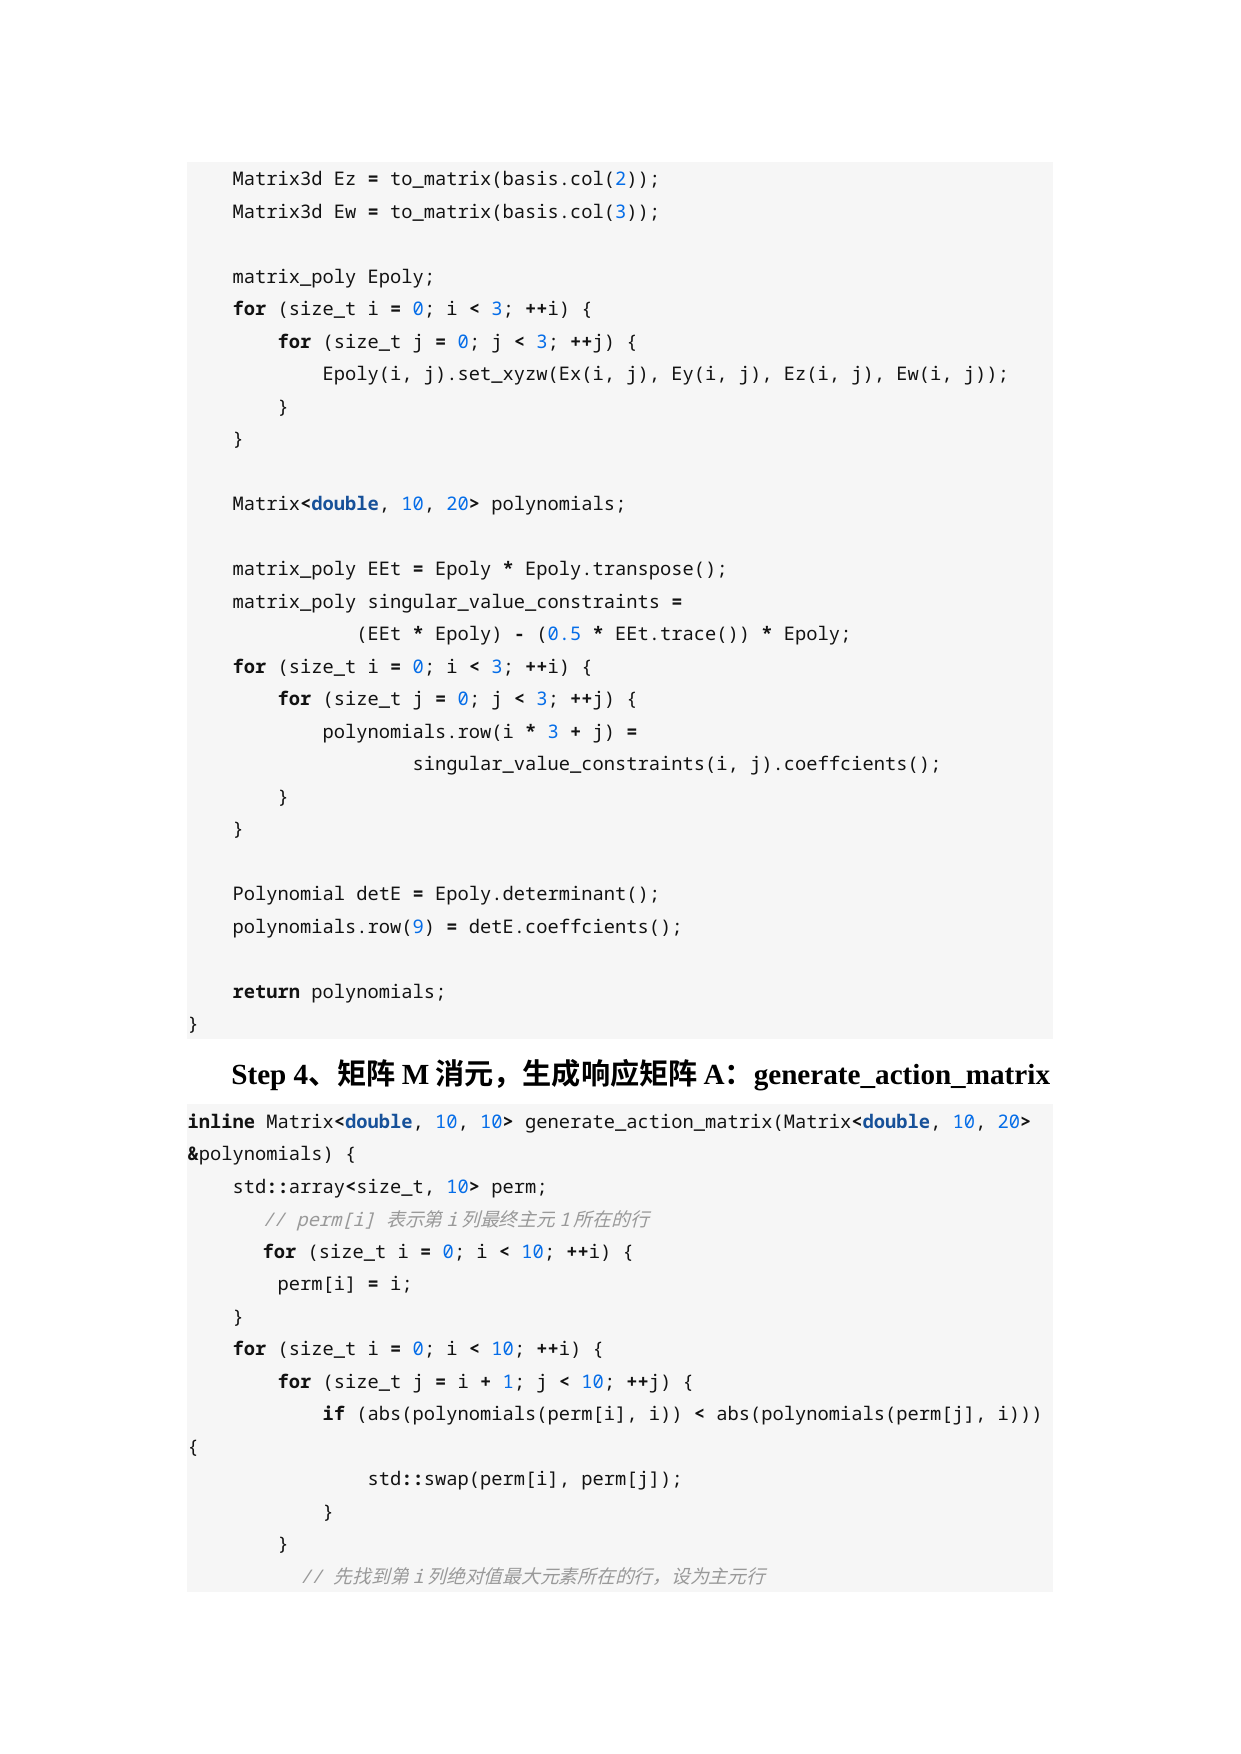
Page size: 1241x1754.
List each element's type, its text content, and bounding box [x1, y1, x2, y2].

text } [187, 389, 1053, 422]
text } [187, 1299, 1053, 1332]
text } [187, 1494, 1053, 1527]
text matrix_poly EEt = Epoly * Epoly.transpose(); [187, 552, 1053, 584]
text std::array<size_t, 10> perm; [187, 1169, 1053, 1202]
text for (size_t i = 0; i < 10; ++i) { [187, 1332, 1053, 1364]
text Matrix<double, 10, 20> polynomials; [187, 487, 1053, 519]
text (EEt * Epoly) - (0.5 * EEt.trace()) * Epoly; [187, 617, 1053, 649]
text matrix_poly singular_value_constraints = [187, 584, 1053, 617]
text matrix_poly Epoly; [187, 259, 1053, 292]
text // 先找到第i列绝对值最大元素所在的行，设为主元行 [187, 1559, 1053, 1592]
text } [187, 422, 1053, 454]
text for (size_t i = 0; i < 10; ++i) { [187, 1234, 1053, 1267]
text Epoly(i, j).set_xyzw(Ex(i, j), Ey(i, j), Ez(i, j), Ew(i, j)); [187, 357, 1053, 389]
text for (size_t j = i + 1; j < 10; ++j) { [187, 1364, 1053, 1397]
text for (size_t j = 0; j < 3; ++j) { [187, 682, 1053, 714]
text } [187, 779, 1053, 812]
text inline Matrix<double, 10, 10> generate_action_matrix(Matrix<double, 10, 20> &polynomials) { [187, 1104, 1053, 1169]
text polynomials.row(i * 3 + j) = [187, 714, 1053, 747]
text perm[i] = i; [187, 1267, 1053, 1299]
text polynomials.row(9) = detE.coeffcients(); [187, 909, 1053, 942]
text singular_value_constraints(i, j).coeffcients(); [187, 747, 1053, 779]
text } [187, 812, 1053, 844]
text if (abs(polynomials(perm[i], i)) < abs(polynomials(perm[j], i))) { [187, 1397, 1053, 1462]
text return polynomials; [187, 974, 1053, 1007]
text for (size_t j = 0; j < 3; ++j) { [187, 324, 1053, 357]
text for (size_t i = 0; i < 3; ++i) { [187, 292, 1053, 324]
text Polynomial detE = Epoly.determinant(); [187, 877, 1053, 909]
text for (size_t i = 0; i < 3; ++i) { [187, 649, 1053, 682]
text } [187, 1527, 1053, 1559]
text // perm[i] 表示第i列最终主元1所在的行 [187, 1202, 1053, 1234]
text Step 4、矩阵M消元，生成响应矩阵A：generate_action_matrix [187, 1039, 1053, 1104]
text Matrix3d Ez = to_matrix(basis.col(2)); [187, 162, 1053, 194]
text } [187, 1007, 1053, 1039]
text Matrix3d Ew = to_matrix(basis.col(3)); [187, 194, 1053, 227]
text std::swap(perm[i], perm[j]); [187, 1462, 1053, 1494]
